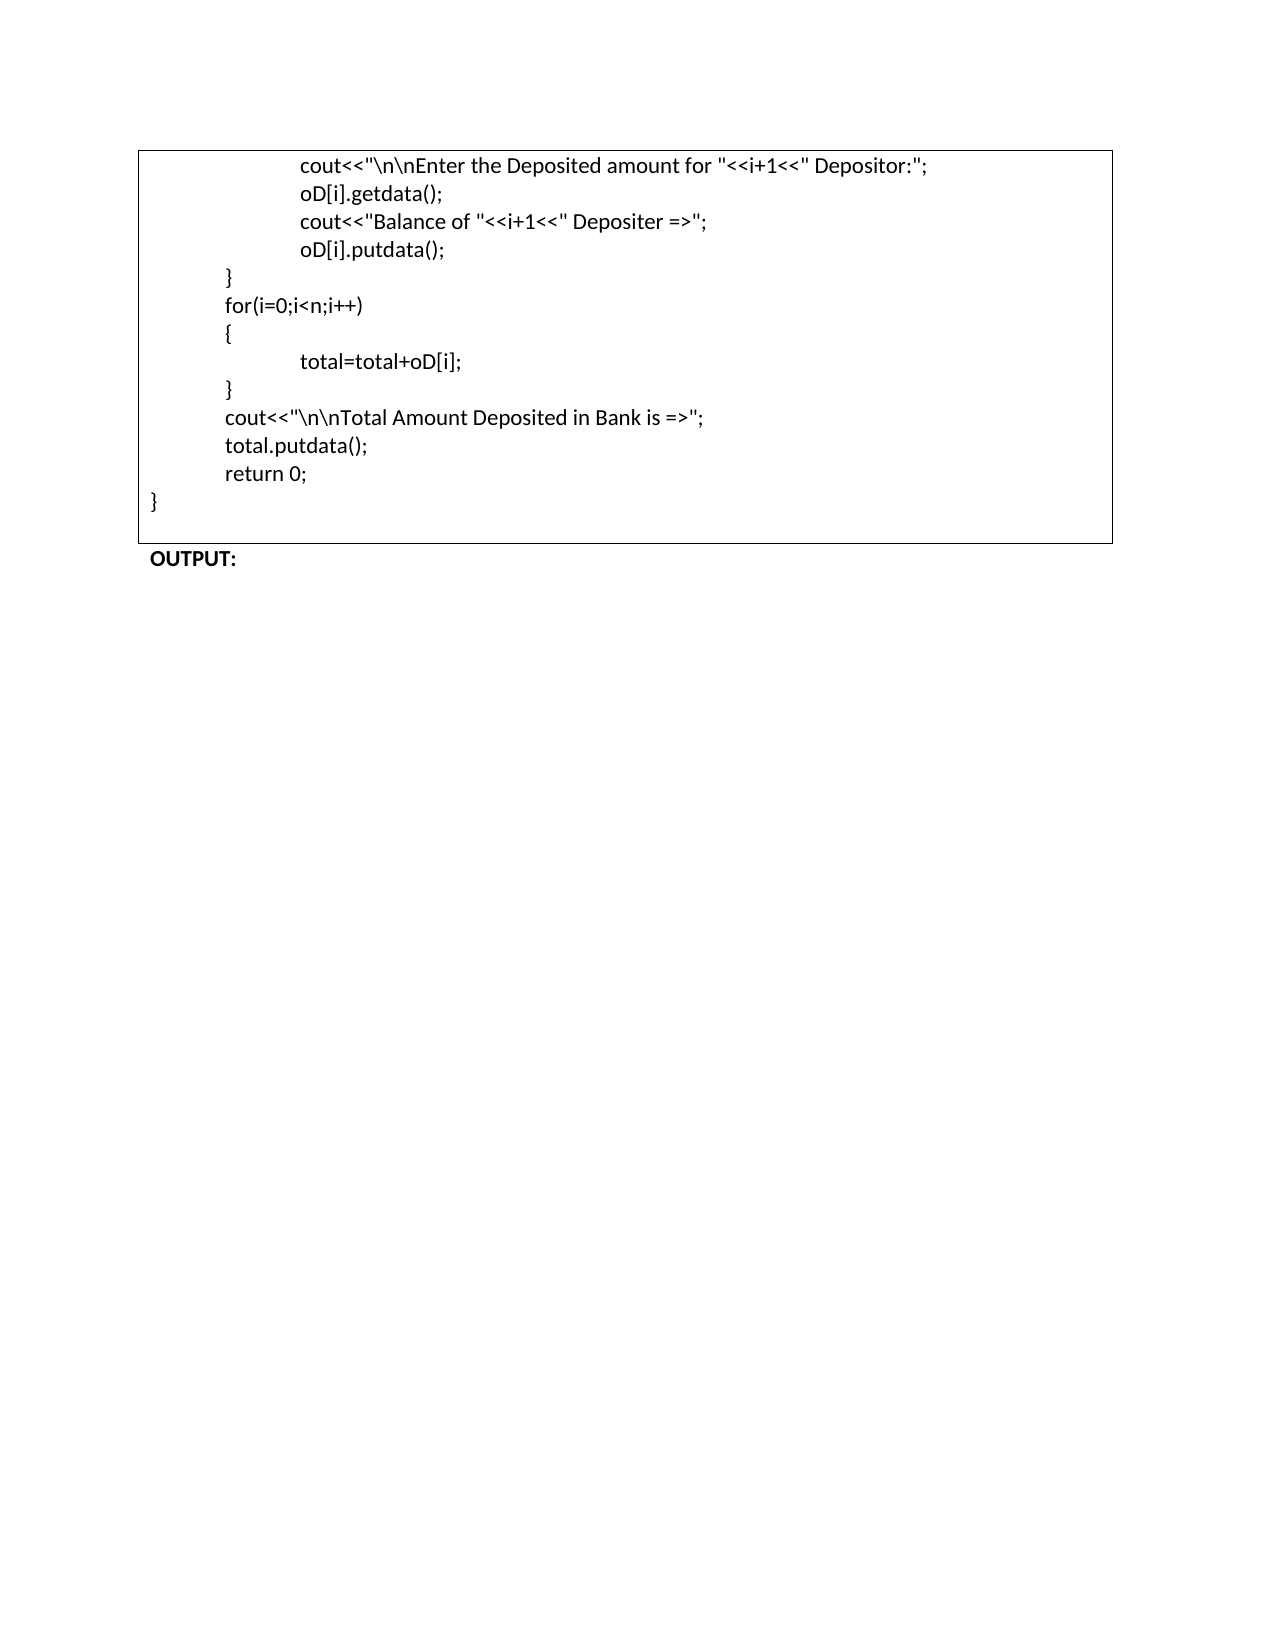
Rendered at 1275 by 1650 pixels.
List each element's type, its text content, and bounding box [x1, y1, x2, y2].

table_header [139, 151, 1112, 543]
text OUTPUT: [150, 544, 1125, 572]
